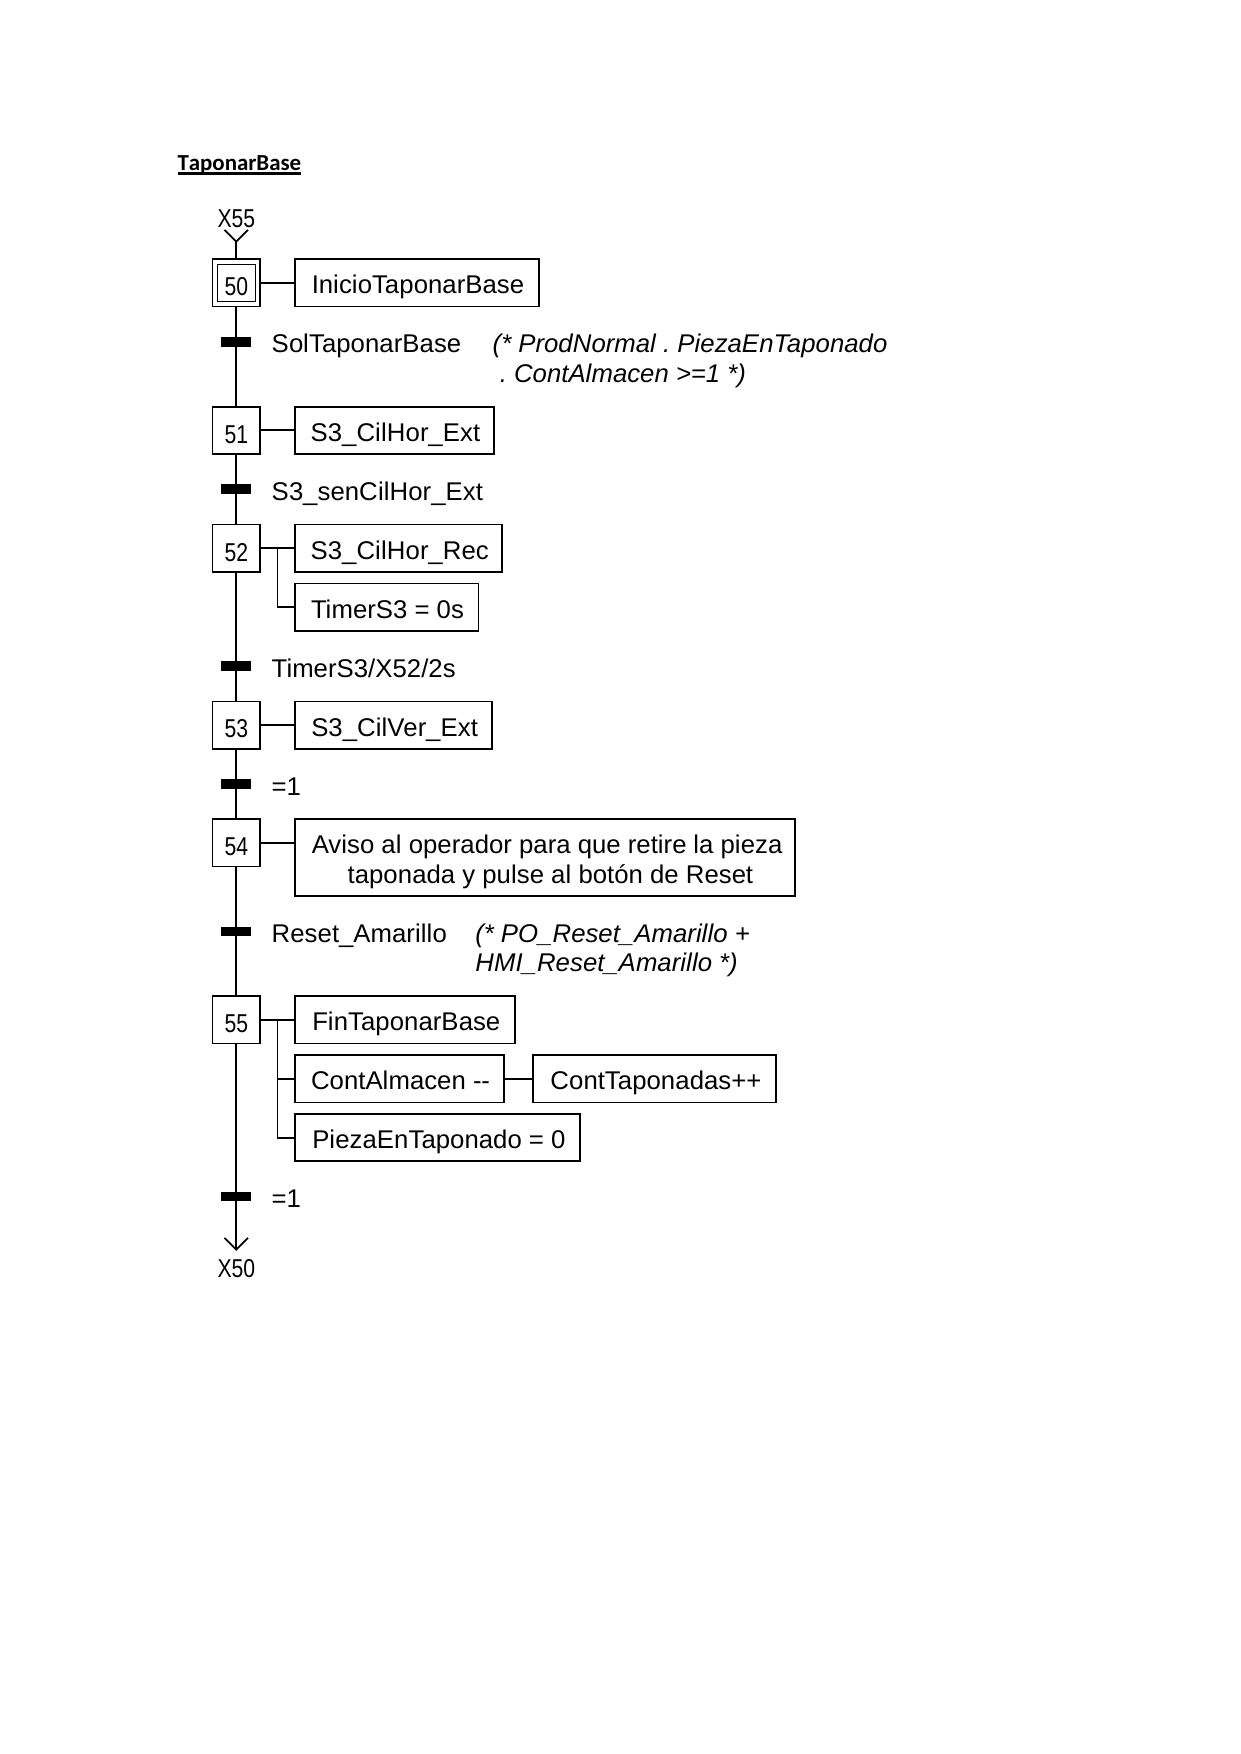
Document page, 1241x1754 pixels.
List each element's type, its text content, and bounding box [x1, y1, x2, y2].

text TaponarBase [177, 148, 1063, 176]
